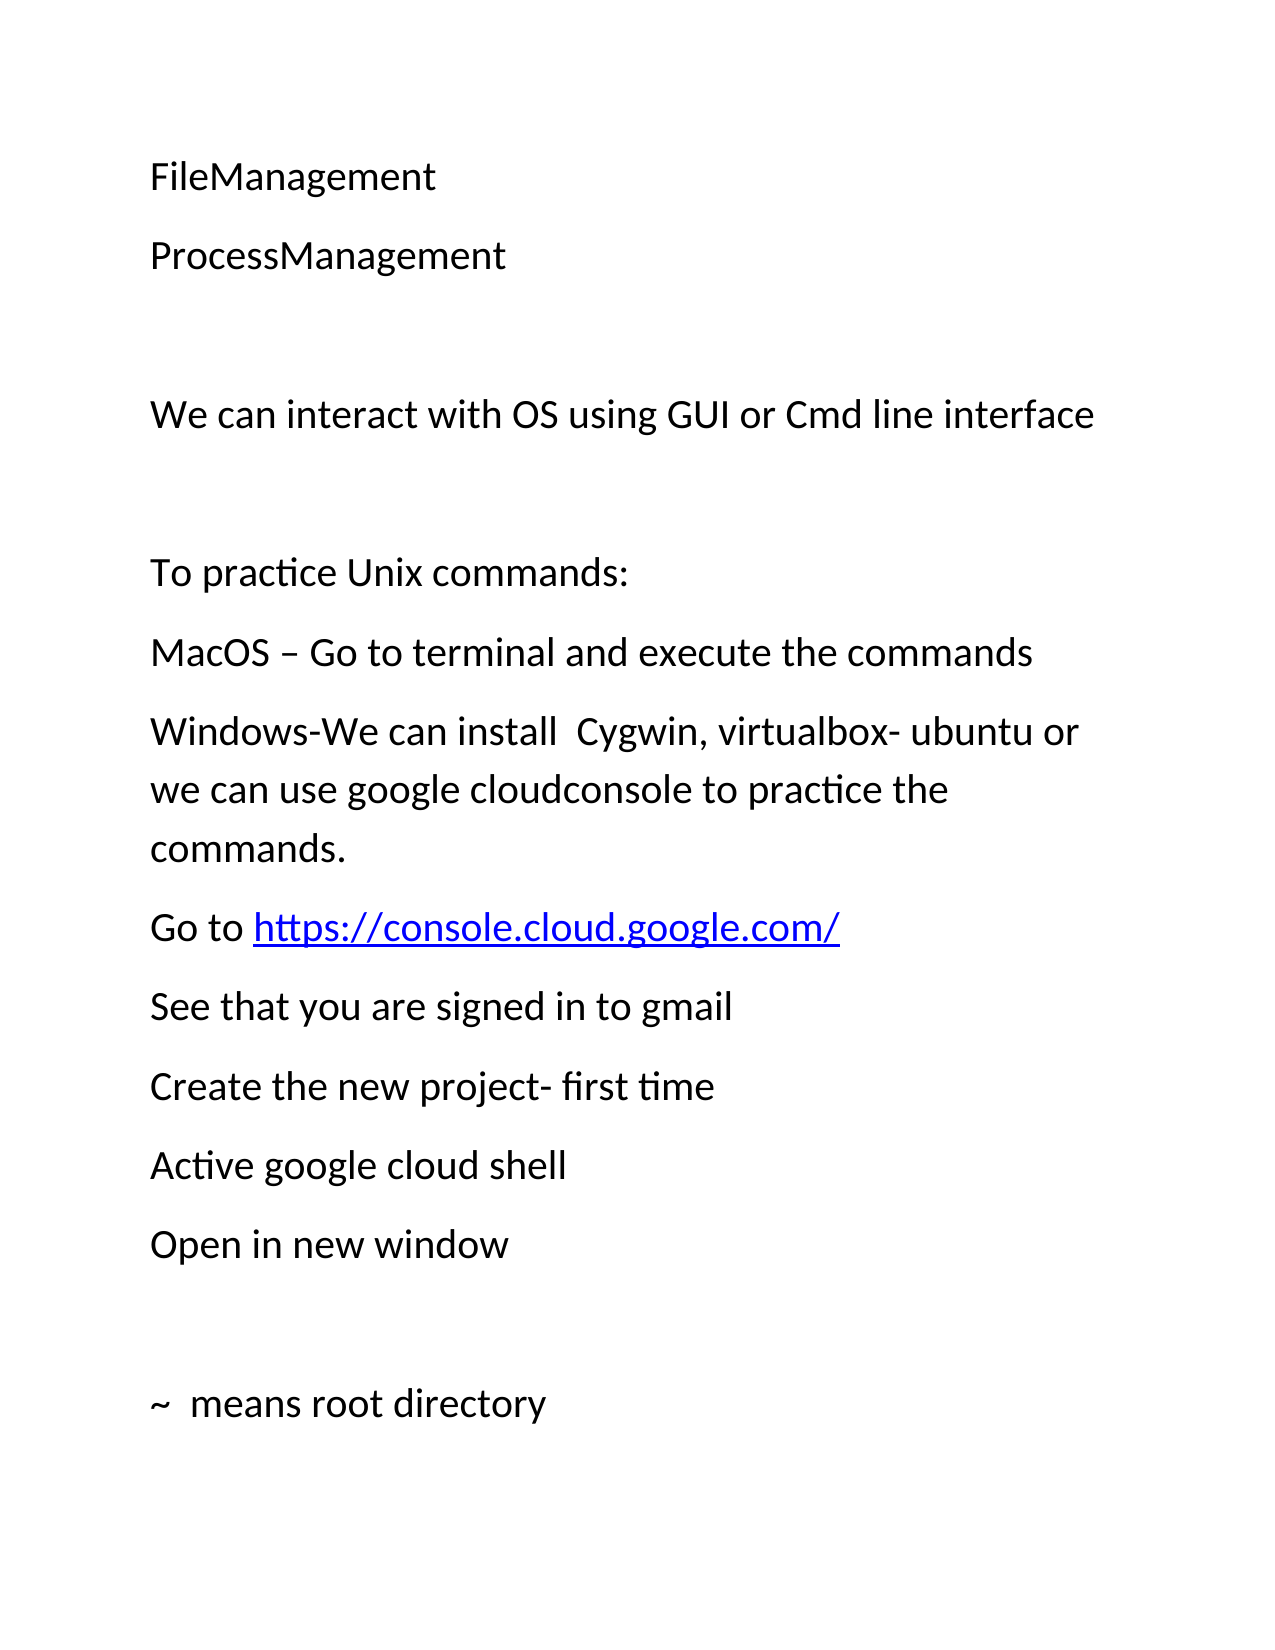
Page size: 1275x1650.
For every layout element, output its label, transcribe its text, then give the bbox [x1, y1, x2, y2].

text Open in new window [150, 1218, 1125, 1269]
text FileManagement [150, 150, 1125, 201]
text Go to https://console.cloud.google.com/ [150, 901, 1125, 952]
text We can interact with OS using GUI or Cmd line interface [150, 388, 1125, 439]
text Create the new project- first time [150, 1059, 1125, 1110]
text To practice Unix commands: [150, 546, 1125, 597]
text ~ means root directory [150, 1377, 1125, 1427]
text ProcessManagement [150, 229, 1125, 280]
text Active google cloud shell [150, 1139, 1125, 1190]
text Windows-We can install Cygwin, virtualbox- ubuntu or we can use google cloudconsole to practice the commands. [150, 705, 1125, 873]
text MacOS – Go to terminal and execute the commands [150, 626, 1125, 676]
text See that you are signed in to gmail [150, 980, 1125, 1031]
